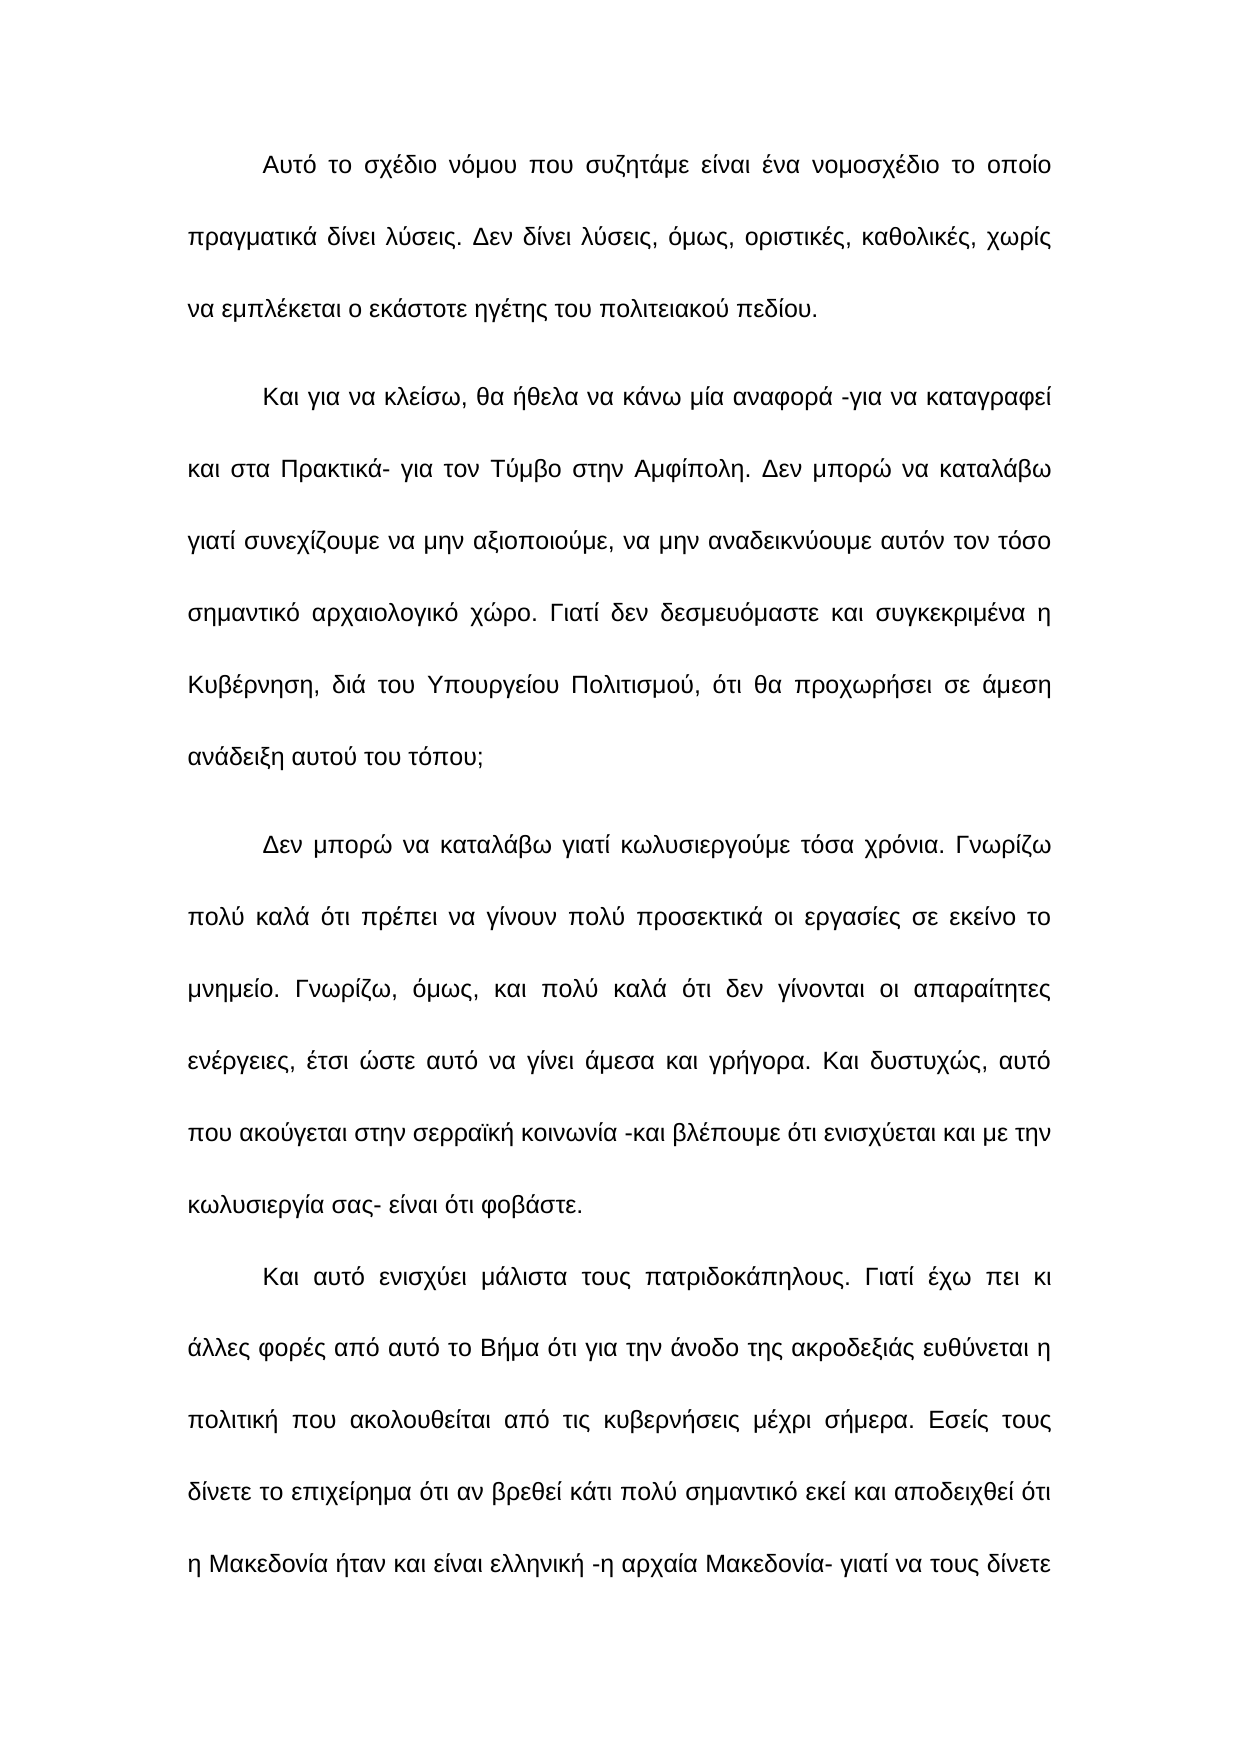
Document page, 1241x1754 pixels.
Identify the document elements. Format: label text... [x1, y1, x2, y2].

text Και για να κλείσω, θα ήθελα να κάνω μία αναφορά -για να καταγραφεί και στα Πρακτικά- για τον Τύμβο στην Αμφίπολη. Δεν μπορώ να καταλάβω γιατί συνεχίζουμε να μην αξιοποιούμε, να μην αναδεικνύουμε αυτόν τον τόσο σημαντικό αρχαιολογικό χώρο. Γιατί δεν δεσμευόμαστε και συγκεκριμένα η Κυβέρνηση, διά του Υπουργείου Πολιτισμού, ότι θα προχωρήσει σε άμεση ανάδειξη αυτού του τόπου; [187, 382, 1053, 770]
text Αυτό το σχέδιο νόμου που συζητάμε είναι ένα νομοσχέδιο το οποίο πραγματικά δίνει λύσεις. Δεν δίνει λύσεις, όμως, οριστικές, καθολικές, χωρίς να εμπλέκεται ο εκάστοτε ηγέτης του πολιτειακού πεδίου. [187, 150, 1053, 322]
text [187, 1261, 1053, 1578]
text Δεν μπορώ να καταλάβω γιατί κωλυσιεργούμε τόσα χρόνια. Γνωρίζω πολύ καλά ότι πρέπει να γίνουν πολύ προσεκτικά οι εργασίες σε εκείνο το μνημείο. Γνωρίζω, όμως, και πολύ καλά ότι δεν γίνονται οι απαραίτητες ενέργειες, έτσι ώστε αυτό να γίνει άμεσα και γρήγορα. Και δυστυχώς, αυτό που ακούγεται στην σερραϊκή κοινωνία -και βλέπουμε ότι ενισχύεται και με την κωλυσιεργία σας- είναι ότι φοβάστε. [187, 830, 1053, 1218]
